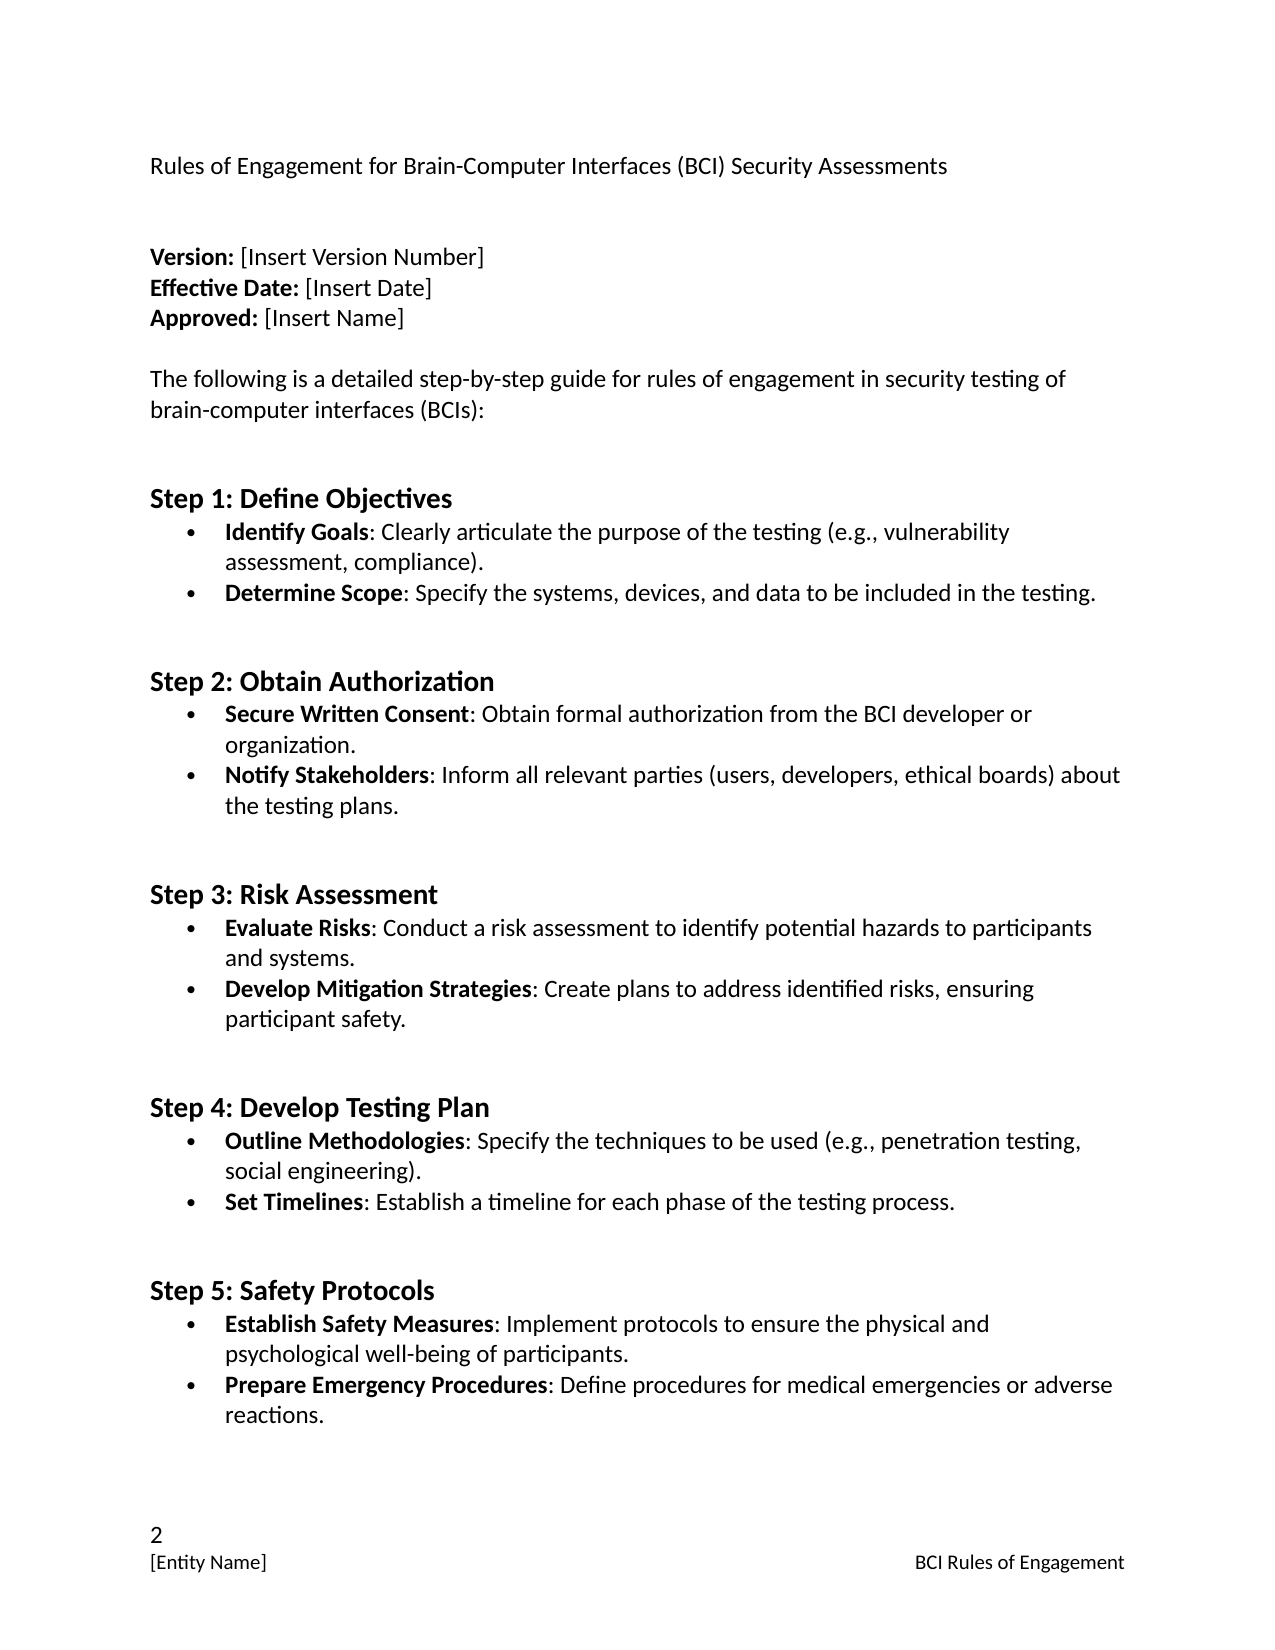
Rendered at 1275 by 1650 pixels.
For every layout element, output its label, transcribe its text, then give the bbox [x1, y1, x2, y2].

subtitle Step 5: Safety Protocols [150, 1272, 1125, 1308]
text Version: [Insert Version Number] [150, 242, 1125, 272]
list Evaluate Risks: Conduct a risk assessment to identify potential hazards to participants and systems. [187, 912, 1125, 973]
list Outline Methodologies: Specify the techniques to be used (e.g., penetration testing, social engineering). [187, 1125, 1125, 1186]
list Notify Stakeholders: Inform all relevant parties (users, developers, ethical boards) about the testing plans. [187, 759, 1125, 821]
list Set Timelines: Establish a timeline for each phase of the testing process. [187, 1186, 1125, 1217]
list Prepare Emergency Procedures: Define procedures for medical emergencies or adverse reactions. [187, 1369, 1125, 1430]
list Secure Written Consent: Obtain formal authorization from the BCI developer or organization. [187, 698, 1125, 759]
text Effective Date: [Insert Date] [150, 272, 1125, 303]
text The following is a detailed step-by-step guide for rules of engagement in security testing of brain-computer interfaces (BCIs): [150, 364, 1125, 425]
subtitle Step 1: Define Objectives [150, 480, 1125, 516]
subtitle Step 3: Risk Assessment [150, 876, 1125, 912]
list Identify Goals: Clearly articulate the purpose of the testing (e.g., vulnerability assessment, compliance). [187, 516, 1125, 577]
list Establish Safety Measures: Implement protocols to ensure the physical and psychological well-being of participants. [187, 1308, 1125, 1369]
subtitle Step 4: Develop Testing Plan [150, 1089, 1125, 1125]
text Approved: [Insert Name] [150, 303, 1125, 333]
subtitle Step 2: Obtain Authorization [150, 663, 1125, 698]
list Develop Mitigation Strategies: Create plans to address identified risks, ensuring participant safety. [187, 973, 1125, 1034]
list Determine Scope: Specify the systems, devices, and data to be included in the testing. [187, 577, 1125, 607]
